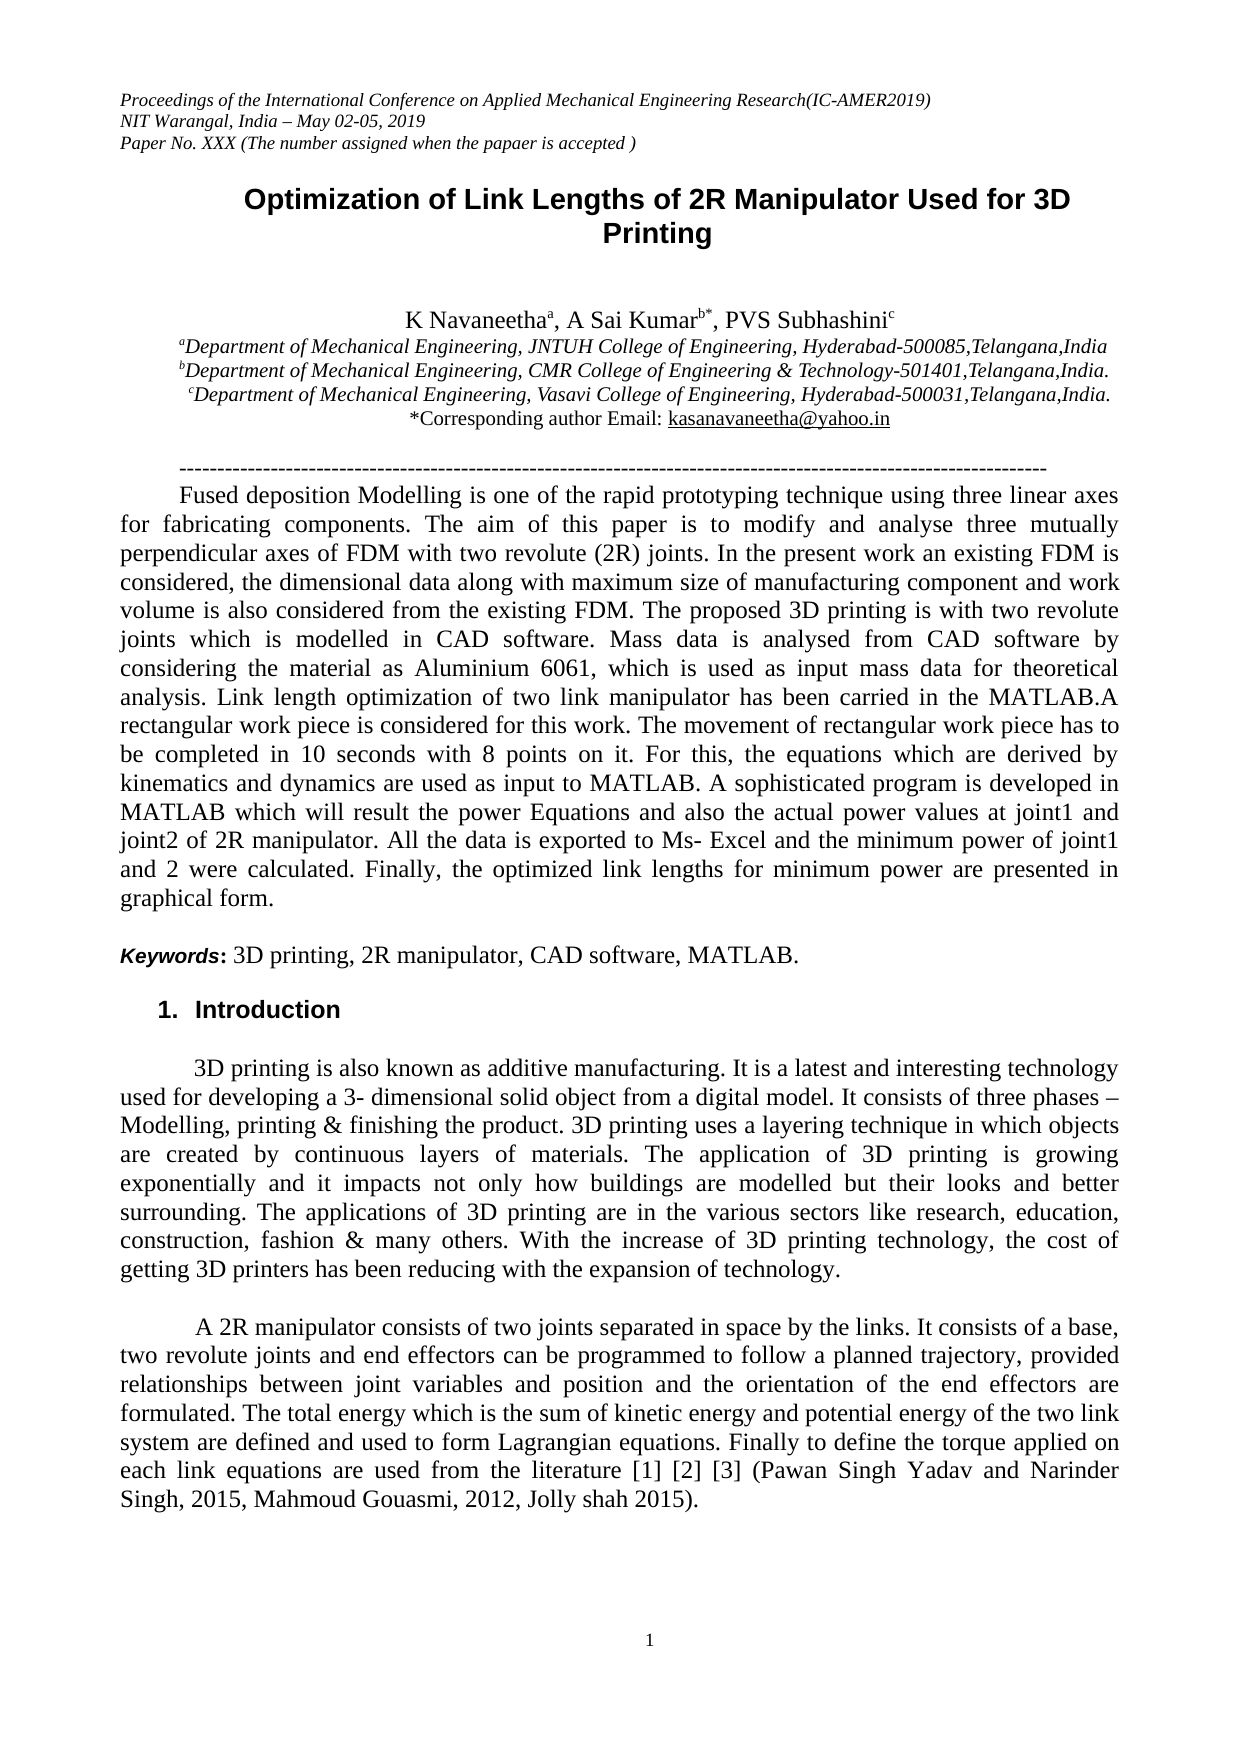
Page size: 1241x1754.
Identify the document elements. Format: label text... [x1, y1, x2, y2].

text Keywords: 3D printing, 2R manipulator, CAD software, MATLAB. [120, 940, 1120, 969]
text aDepartment of Mechanical Engineering, JNTUH College of Engineering, Hyderabad-500085,Telangana,India [120, 334, 1120, 358]
text *Corresponding author Email: kasanavaneetha@yahoo.in [179, 406, 1120, 430]
text bDepartment of Mechanical Engineering, CMR College of Engineering & Technology-501401,Telangana,India. [120, 358, 1120, 382]
text A 2R manipulator consists of two joints separated in space by the links. It consists of a base, two revolute joints and end effectors can be programmed to follow a planned trajectory, provided relationships between joint variables and position and the orientation of the end effectors are formulated. The total energy which is the sum of kinetic energy and potential energy of the two link system are defined and used to form Lagrangian equations. Finally to define the torque applied on each link equations are used from the literature [1] [2] [3] (Pawan Singh Yadav and Narinder Singh, 2015, Mahmoud Gouasmi, 2012, Jolly shah 2015). [120, 1312, 1120, 1513]
text 3D printing is also known as additive manufacturing. It is a latest and interesting technology used for developing a 3- dimensional solid object from a digital model. It consists of three phases – Modelling, printing & finishing the product. 3D printing uses a layering technique in which objects are created by continuous layers of materials. The application of 3D printing is growing exponentially and it impacts not only how buildings are modelled but their looks and better surrounding. The applications of 3D printing are in the various sectors like research, education, construction, fashion & many others. With the increase of 3D printing technology, the cost of getting 3D printers has been reducing with the expansion of technology. [120, 1053, 1120, 1283]
text cDepartment of Mechanical Engineering, Vasavi College of Engineering, Hyderabad-500031,Telangana,India. [179, 382, 1120, 406]
text K Navaneethaa, A Sai Kumarb*, PVS Subhashinic [179, 305, 1120, 334]
text Fused deposition Modelling is one of the rapid prototyping technique using three linear axes for fabricating components. The aim of this paper is to modify and analyse three mutually perpendicular axes of FDM with two revolute (2R) joints. In the present work an existing FDM is considered, the dimensional data along with maximum size of manufacturing component and work volume is also considered from the existing FDM. The proposed 3D printing is with two revolute joints which is modelled in CAD software. Mass data is analysed from CAD software by considering the material as Aluminium 6061, which is used as input mass data for theoretical analysis. Link length optimization of two link manipulator has been carried in the MATLAB.A rectangular work piece is considered for this work. The movement of rectangular work piece has to be completed in 10 seconds with 8 points on it. For this, the equations which are derived by kinematics and dynamics are used as input to MATLAB. A sophisticated program is developed in MATLAB which will result the power Equations and also the actual power values at joint1 and joint2 of 2R manipulator. All the data is exported to Ms- Excel and the minimum power of joint1 and 2 were calculated. Finally, the optimized link lengths for minimum power are presented in graphical form. [120, 480, 1120, 912]
text ------------------------------------------------------------------------------------------------------------------ [179, 454, 1120, 480]
list Introduction [157, 996, 1120, 1024]
list Optimization of Link Lengths of 2R Manipulator Used for 3D Printing [195, 182, 1120, 249]
